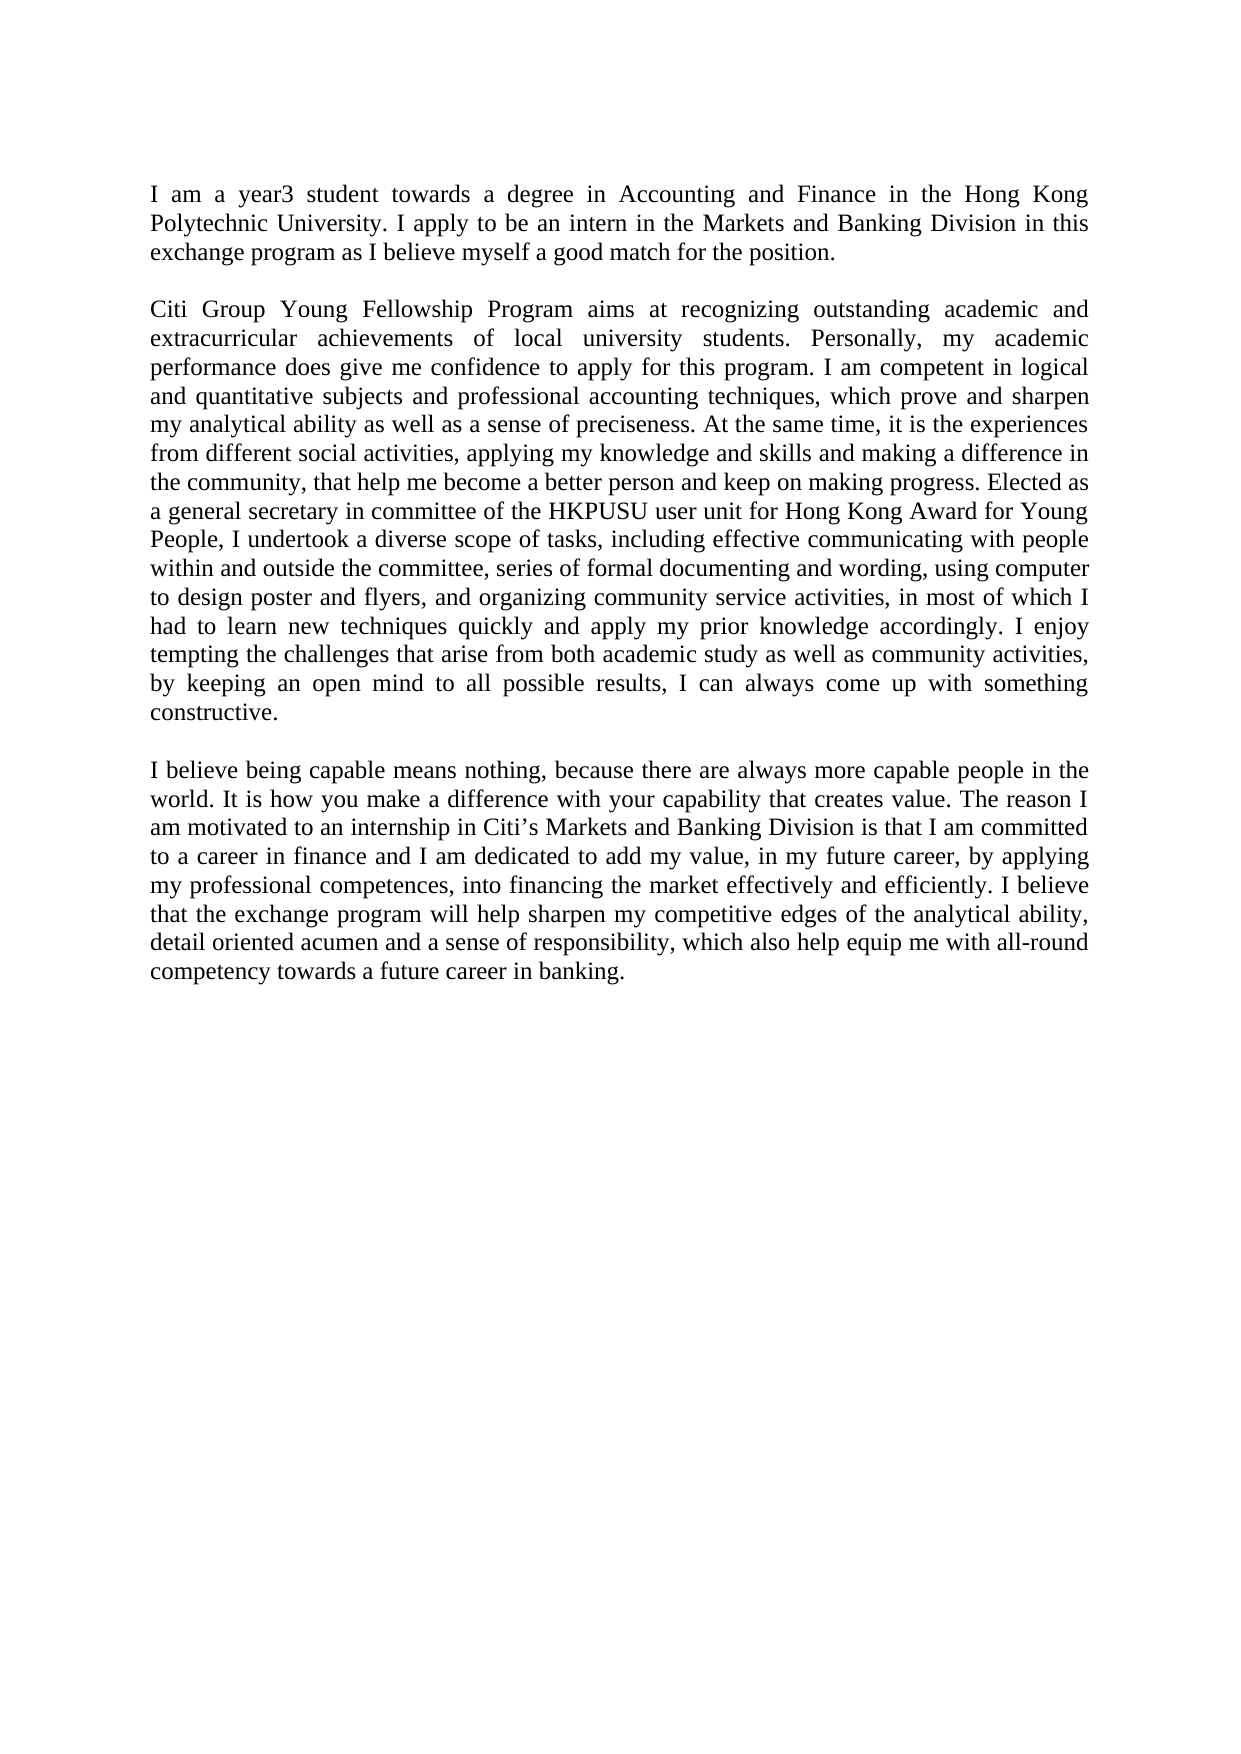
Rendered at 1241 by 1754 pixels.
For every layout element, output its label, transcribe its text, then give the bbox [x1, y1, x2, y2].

text I believe being capable means nothing, because there are always more capable people in the world. It is how you make a difference with your capability that creates value. The reason I am motivated to an internship in Citi’s Markets and Banking Division is that I am committed to a career in finance and I am dedicated to add my value, in my future career, by applying my professional competences, into financing the market effectively and efficiently. I believe that the exchange program will help sharpen my competitive edges of the analytical ability, detail oriented acumen and a sense of responsibility, which also help equip me with all-round competency towards a future career in banking. [150, 755, 1090, 985]
text Citi Group Young Fellowship Program aims at recognizing outstanding academic and extracurricular achievements of local university students. Personally, my academic performance does give me confidence to apply for this program. I am competent in logical and quantitative subjects and professional accounting techniques, which prove and sharpen my analytical ability as well as a sense of preciseness. At the same time, it is the experiences from different social activities, applying my knowledge and skills and making a difference in the community, that help me become a better person and keep on making progress. Elected as a general secretary in committee of the HKPUSU user unit for Hong Kong Award for Young People, I undertook a diverse scope of tasks, including effective communicating with people within and outside the committee, series of formal documenting and wording, using computer to design poster and flyers, and organizing community service activities, in most of which I had to learn new techniques quickly and apply my prior knowledge accordingly. I enjoy tempting the challenges that arise from both academic study as well as community activities, by keeping an open mind to all possible results, I can always come up with something constructive. [150, 294, 1090, 726]
text I am a year3 student towards a degree in Accounting and Finance in the Hong Kong Polytechnic University. I apply to be an intern in the Markets and Banking Division in this exchange program as I believe myself a good match for the position. [150, 179, 1090, 265]
